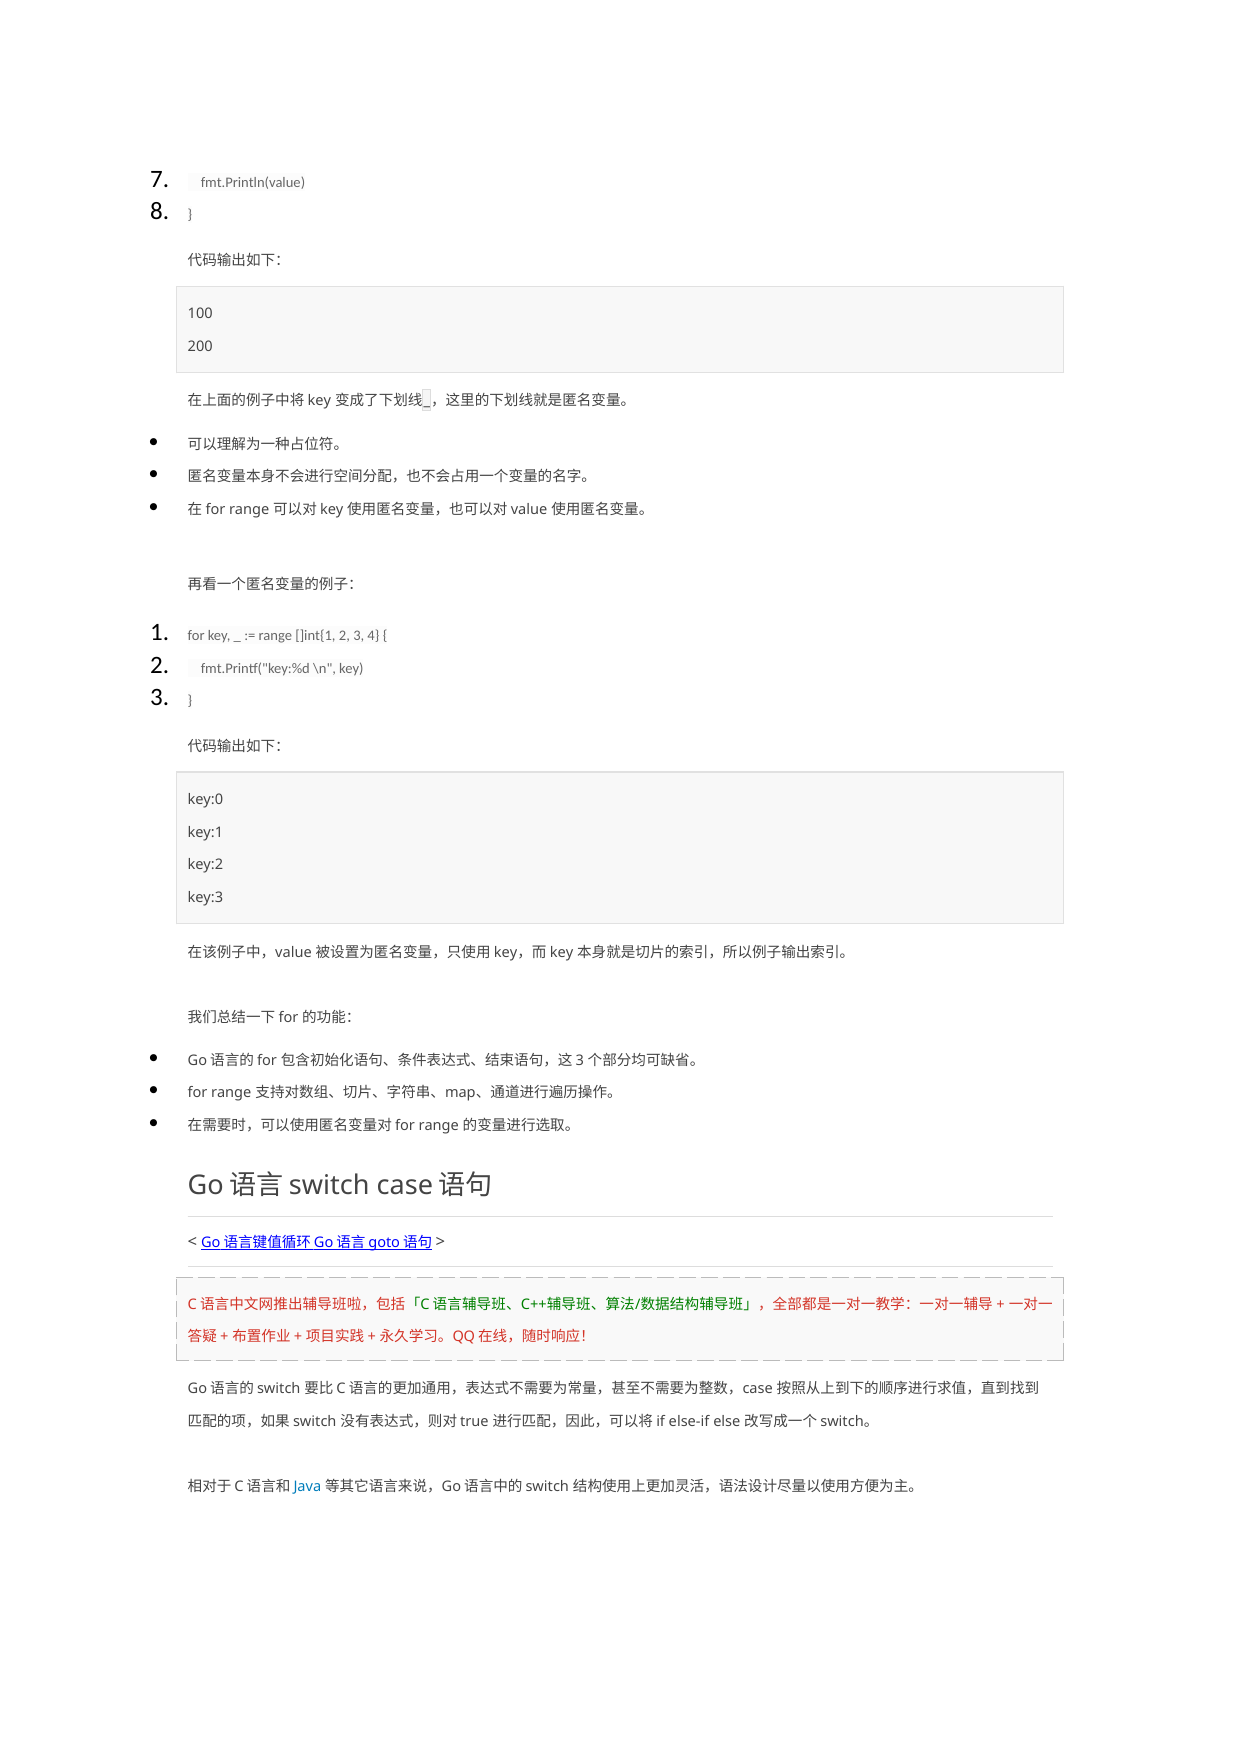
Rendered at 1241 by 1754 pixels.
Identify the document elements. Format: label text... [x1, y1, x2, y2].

list 可以理解为一种占位符。 [150, 427, 1053, 459]
list fmt.Println(value) [150, 162, 1053, 194]
text 代码输出如下： [187, 243, 1053, 275]
list for key, _ := range []int{1, 2, 3, 4} { [150, 615, 1053, 648]
text 代码输出如下： [187, 728, 1053, 761]
text 在该例子中，value 被设置为匿名变量，只使用 key，而 key 本身就是切片的索引，所以例子输出索引。 我们总结一下 for 的功能： [187, 935, 1053, 1032]
list 在 for range 可以对 key 使用匿名变量，也可以对 value 使用匿名变量。 [150, 492, 1053, 524]
text 100 200 [177, 287, 1063, 372]
text 在上面的例子中将 key 变成了下划线_，这里的下划线就是匿名变量。 [187, 384, 1053, 416]
list Go语言的 for 包含初始化语句、条件表达式、结束语句，这 3 个部分均可缺省。 [150, 1043, 1053, 1075]
text C语言中文网推出辅导班啦，包括「C语言辅导班、C++辅导班、算法/数据结构辅导班」，全部都是一对一教学：一对一辅导 + 一对一答疑 + 布置作业 + 项目实践 + 永久学习。QQ在线，随时响应！ [176, 1277, 1064, 1361]
text < Go语言键值循环Go语言goto语句 > [187, 1217, 1053, 1267]
list } [150, 194, 1053, 227]
list } [150, 680, 1053, 713]
list 匿名变量本身不会进行空间分配，也不会占用一个变量的名字。 [150, 459, 1053, 492]
text key:0 key:1 key:2 key:3 [177, 773, 1063, 923]
text Go语言的 switch 要比C语言的更加通用，表达式不需要为常量，甚至不需要为整数，case 按照从上到下的顺序进行求值，直到找到匹配的项，如果 switch 没有表达式，则对 true 进行匹配，因此，可以将 if else-if else 改写成一个 switch。 相对于C语言和 Java 等其它语言来说，Go语言中的 switch 结构使用上更加灵活，语法设计尽量以使用方便为主。 [187, 1371, 1053, 1501]
text 再看一个匿名变量的例子： [187, 535, 1053, 600]
list for range 支持对数组、切片、字符串、map、通道进行遍历操作。 [150, 1075, 1053, 1108]
list 在需要时，可以使用匿名变量对 for range 的变量进行选取。 [150, 1108, 1053, 1140]
subtitle Go语言switch case语句 [187, 1151, 1053, 1216]
list fmt.Printf("key:%d \n", key) [150, 648, 1053, 680]
